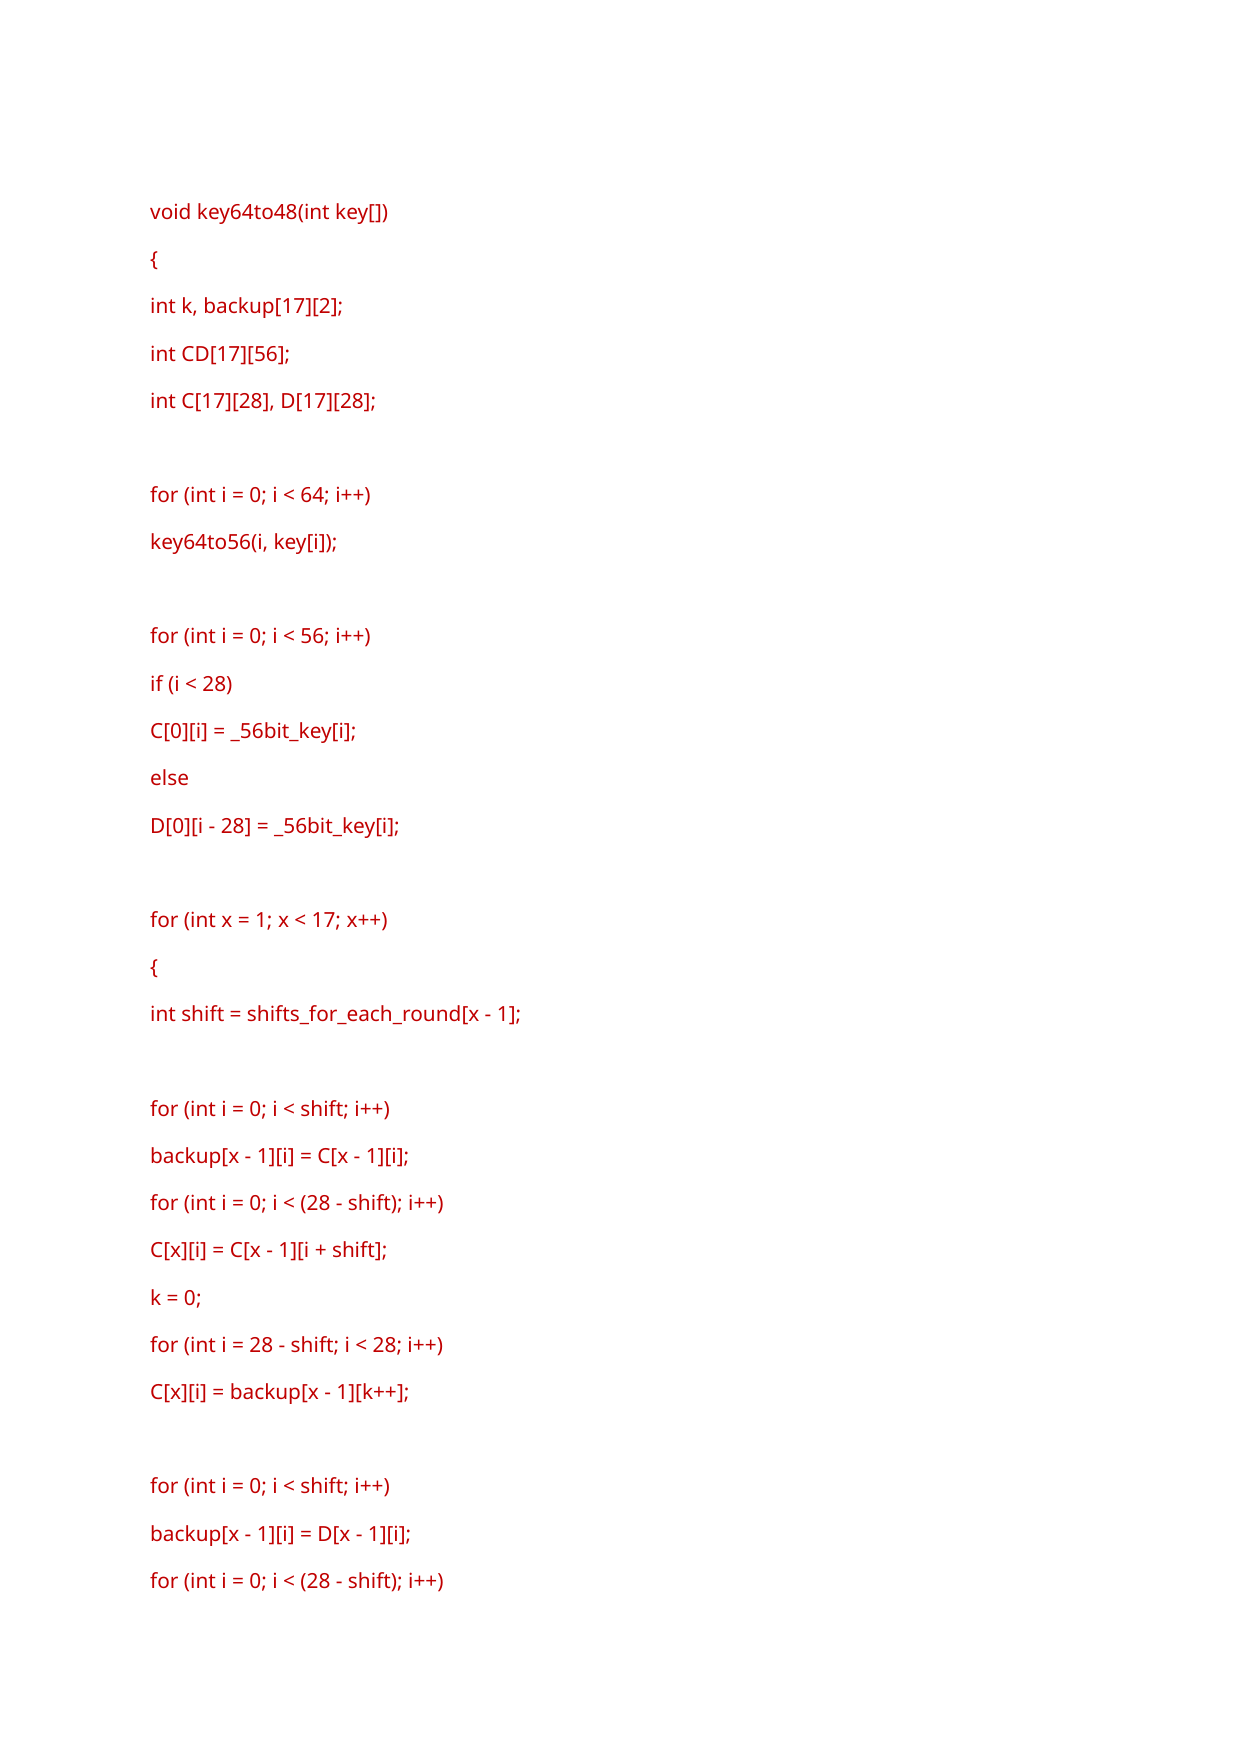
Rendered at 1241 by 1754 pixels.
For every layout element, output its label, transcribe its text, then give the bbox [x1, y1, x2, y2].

text C[x][i] = C[x - 1][i + shift]; [150, 1236, 1090, 1264]
text int shift = shifts_for_each_round[x - 1]; [150, 999, 1090, 1028]
text else [150, 763, 1090, 792]
text int k, backup[17][2]; [150, 291, 1090, 320]
text for (int i = 0; i < 64; i++) [150, 480, 1090, 509]
text int CD[17][56]; [150, 339, 1090, 367]
text C[x][i] = backup[x - 1][k++]; [150, 1377, 1090, 1406]
text key64to56(i, key[i]); [150, 527, 1090, 556]
text backup[x - 1][i] = D[x - 1][i]; [150, 1519, 1090, 1547]
text for (int i = 0; i < shift; i++) [150, 1094, 1090, 1122]
text for (int i = 0; i < shift; i++) [150, 1472, 1090, 1500]
text { [150, 244, 1090, 273]
text C[0][i] = _56bit_key[i]; [150, 716, 1090, 745]
text k = 0; [150, 1283, 1090, 1311]
text D[0][i - 28] = _56bit_key[i]; [150, 811, 1090, 839]
text for (int x = 1; x < 17; x++) [150, 905, 1090, 933]
text backup[x - 1][i] = C[x - 1][i]; [150, 1141, 1090, 1169]
text for (int i = 0; i < (28 - shift); i++) [150, 1188, 1090, 1217]
text for (int i = 28 - shift; i < 28; i++) [150, 1330, 1090, 1359]
text int C[17][28], D[17][28]; [150, 386, 1090, 414]
text if (i < 28) [150, 669, 1090, 697]
text for (int i = 0; i < 56; i++) [150, 622, 1090, 650]
text void key64to48(int key[]) [150, 197, 1090, 225]
text { [150, 952, 1090, 981]
text for (int i = 0; i < (28 - shift); i++) [150, 1566, 1090, 1595]
